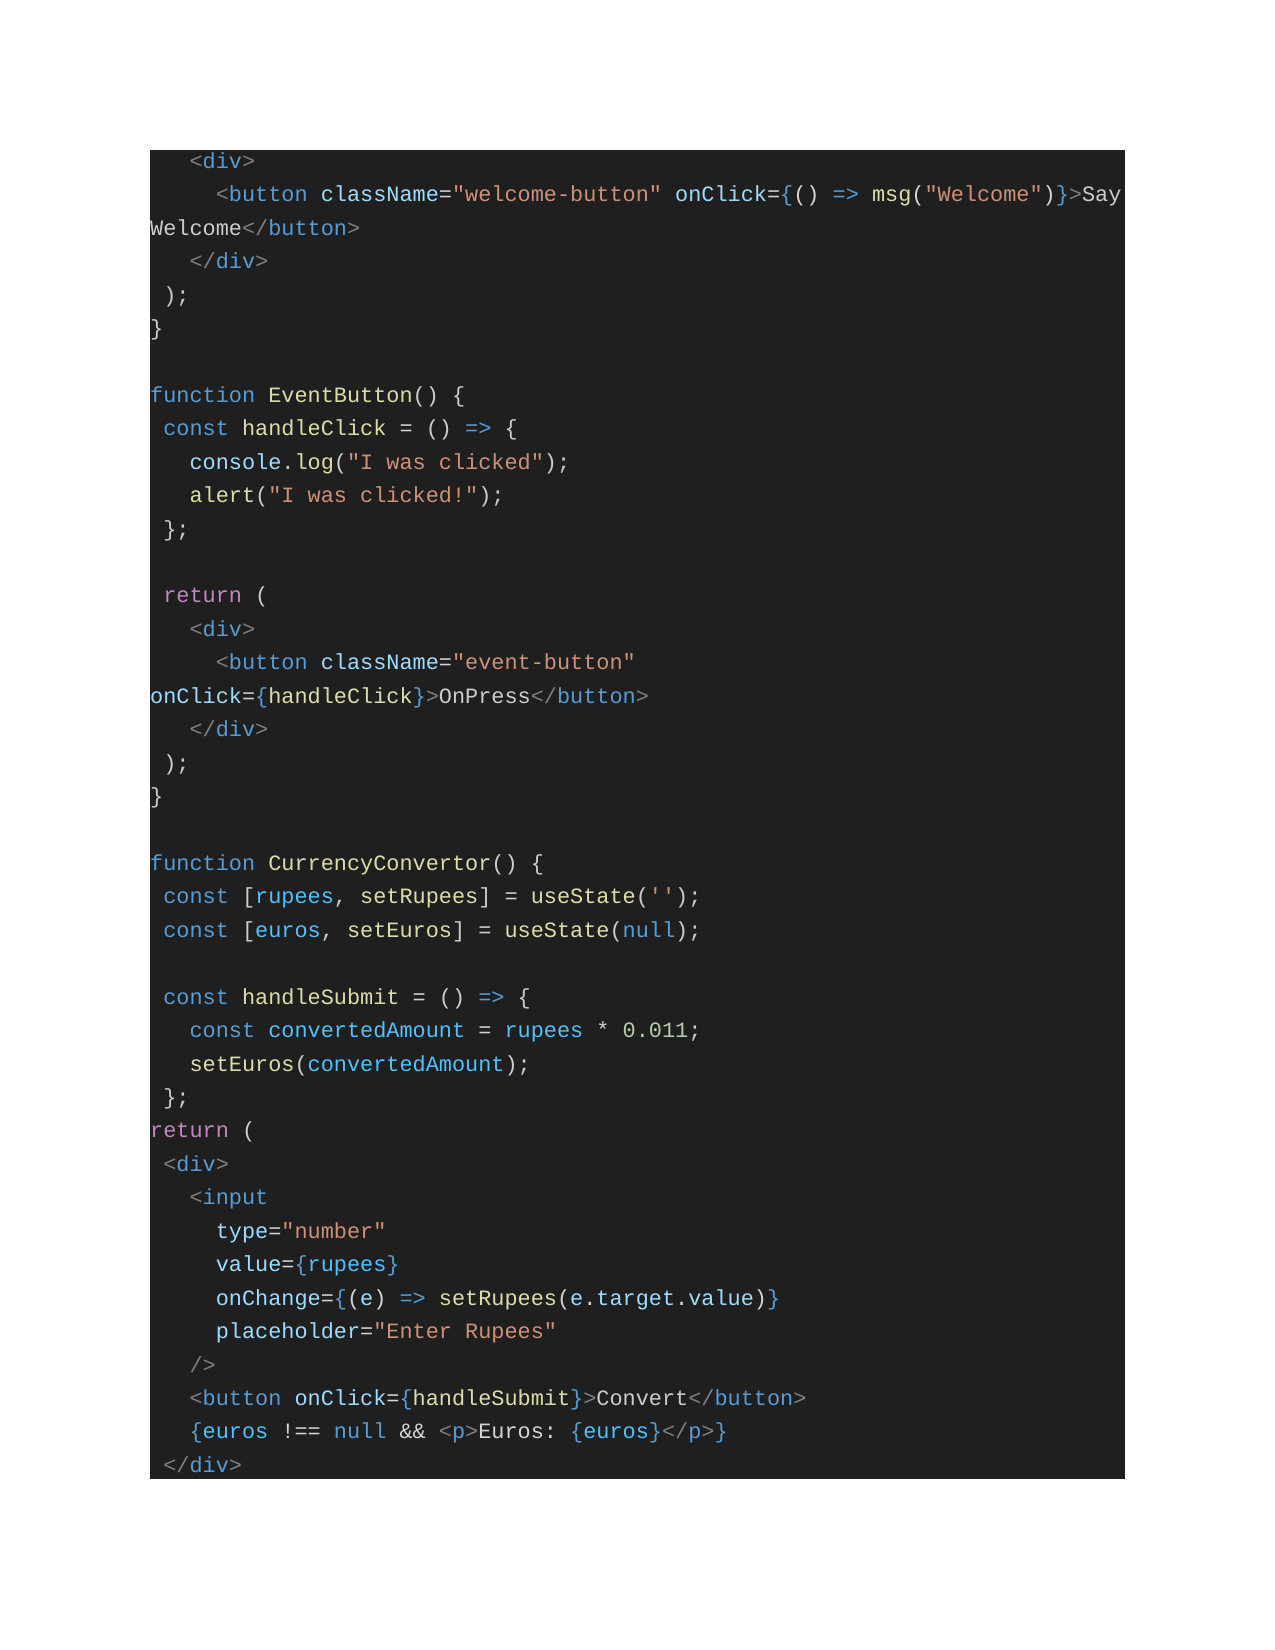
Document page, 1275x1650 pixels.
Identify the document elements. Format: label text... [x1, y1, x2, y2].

text {euros !== null && <p>Euros: {euros}</p>} [150, 1421, 1125, 1445]
text value={rupees} [150, 1253, 1125, 1278]
text function CurrencyConvertor() { [150, 852, 1125, 877]
text type="number" [150, 1220, 1125, 1245]
text const [rupees, setRupees] = useState(''); [150, 886, 1125, 910]
text <button className="welcome-button" onClick={() => msg("Welcome")}>Say Welcome</button> [150, 183, 1125, 242]
text </div> [150, 1454, 1125, 1479]
text <div> [150, 150, 1125, 175]
text const handleClick = () => { [150, 417, 1125, 442]
text }; [150, 1086, 1125, 1111]
text return ( [150, 585, 1125, 609]
text placeholder="Enter Rupees" [150, 1320, 1125, 1345]
text ); [150, 284, 1125, 308]
text <div> [150, 618, 1125, 643]
text <button className="event-button" onClick={handleClick}>OnPress</button> [150, 652, 1125, 710]
text const handleSubmit = () => { [150, 986, 1125, 1011]
text alert("I was clicked!"); [150, 484, 1125, 509]
text console.log("I was clicked"); [150, 451, 1125, 476]
text /> [150, 1354, 1125, 1378]
text setEuros(convertedAmount); [150, 1053, 1125, 1078]
text </div> [150, 718, 1125, 743]
text } [150, 785, 1125, 810]
text function EventButton() { [150, 384, 1125, 409]
text <input [150, 1187, 1125, 1211]
text const convertedAmount = rupees * 0.011; [150, 1019, 1125, 1044]
text onChange={(e) => setRupees(e.target.value)} [150, 1287, 1125, 1312]
text }; [150, 518, 1125, 543]
text <button onClick={handleSubmit}>Convert</button> [150, 1387, 1125, 1412]
text const [euros, setEuros] = useState(null); [150, 919, 1125, 944]
text ); [150, 752, 1125, 777]
text } [150, 317, 1125, 342]
text </div> [150, 250, 1125, 275]
text <div> [150, 1153, 1125, 1178]
text return ( [150, 1120, 1125, 1144]
